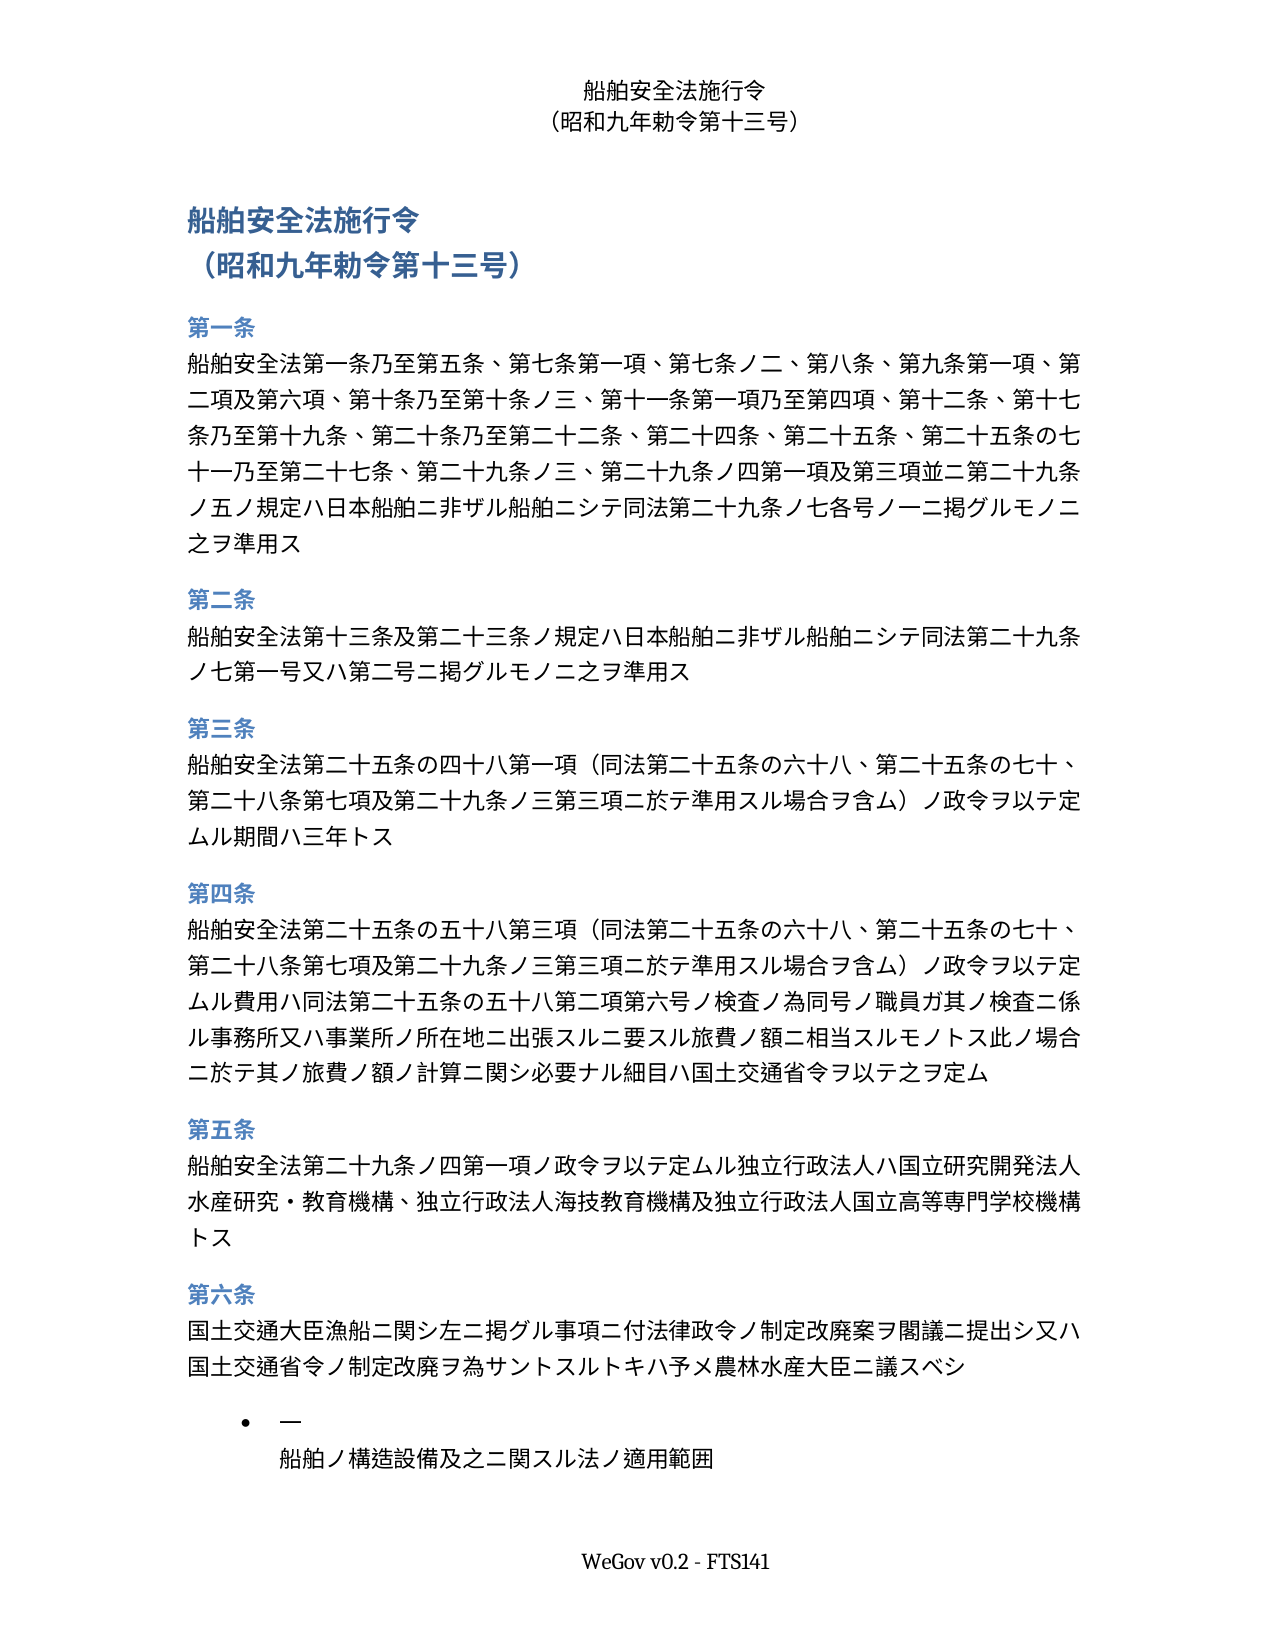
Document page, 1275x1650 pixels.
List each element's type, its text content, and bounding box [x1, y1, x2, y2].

text 国土交通大臣漁船ニ関シ左ニ掲グル事項ニ付法律政令ノ制定改廃案ヲ閣議ニ提出シ又ハ国土交通省令ノ制定改廃ヲ為サントスルトキハ予メ農林水産大臣ニ議スベシ [187, 1315, 1087, 1382]
text 船舶安全法第二十九条ノ四第一項ノ政令ヲ以テ定ムル独立行政法人ハ国立研究開発法人水産研究・教育機構、独立行政法人海技教育機構及独立行政法人国立高等専門学校機構トス [187, 1150, 1087, 1253]
subtitle 第二条 [187, 584, 1087, 616]
text 船舶安全法第二十五条の四十八第一項（同法第二十五条の六十八、第二十五条の七十、第二十八条第七項及第二十九条ノ三第三項ニ於テ準用スル場合ヲ含ム）ノ政令ヲ以テ定ムル期間ハ三年トス [187, 749, 1087, 852]
subtitle 第一条 [187, 312, 1087, 343]
list 一 船舶ノ構造設備及之ニ関スル法ノ適用範囲 [242, 1407, 1087, 1474]
subtitle 第三条 [187, 713, 1087, 744]
subtitle 第六条 [187, 1279, 1087, 1310]
subtitle 第五条 [187, 1114, 1087, 1145]
subtitle 第四条 [187, 878, 1087, 909]
text 船舶安全法第十三条及第二十三条ノ規定ハ日本船舶ニ非ザル船舶ニシテ同法第二十九条ノ七第一号又ハ第二号ニ掲グルモノニ之ヲ準用ス [187, 620, 1087, 688]
text 船舶安全法第一条乃至第五条、第七条第一項、第七条ノ二、第八条、第九条第一項、第二項及第六項、第十条乃至第十条ノ三、第十一条第一項乃至第四項、第十二条、第十七条乃至第十九条、第二十条乃至第二十二条、第二十四条、第二十五条、第二十五条の七十一乃至第二十七条、第二十九条ノ三、第二十九条ノ四第一項及第三項並ニ第二十九条ノ五ノ規定ハ日本船舶ニ非ザル船舶ニシテ同法第二十九条ノ七各号ノ一ニ掲グルモノニ之ヲ準用ス [187, 348, 1087, 559]
text 船舶安全法第二十五条の五十八第三項（同法第二十五条の六十八、第二十五条の七十、第二十八条第七項及第二十九条ノ三第三項ニ於テ準用スル場合ヲ含ム）ノ政令ヲ以テ定ムル費用ハ同法第二十五条の五十八第二項第六号ノ検査ノ為同号ノ職員ガ其ノ検査ニ係ル事務所又ハ事業所ノ所在地ニ出張スルニ要スル旅費ノ額ニ相当スルモノトス此ノ場合ニ於テ其ノ旅費ノ額ノ計算ニ関シ必要ナル細目ハ国土交通省令ヲ以テ之ヲ定ム [187, 914, 1087, 1089]
subtitle 船舶安全法施行令 （昭和九年勅令第十三号） [187, 200, 1087, 285]
